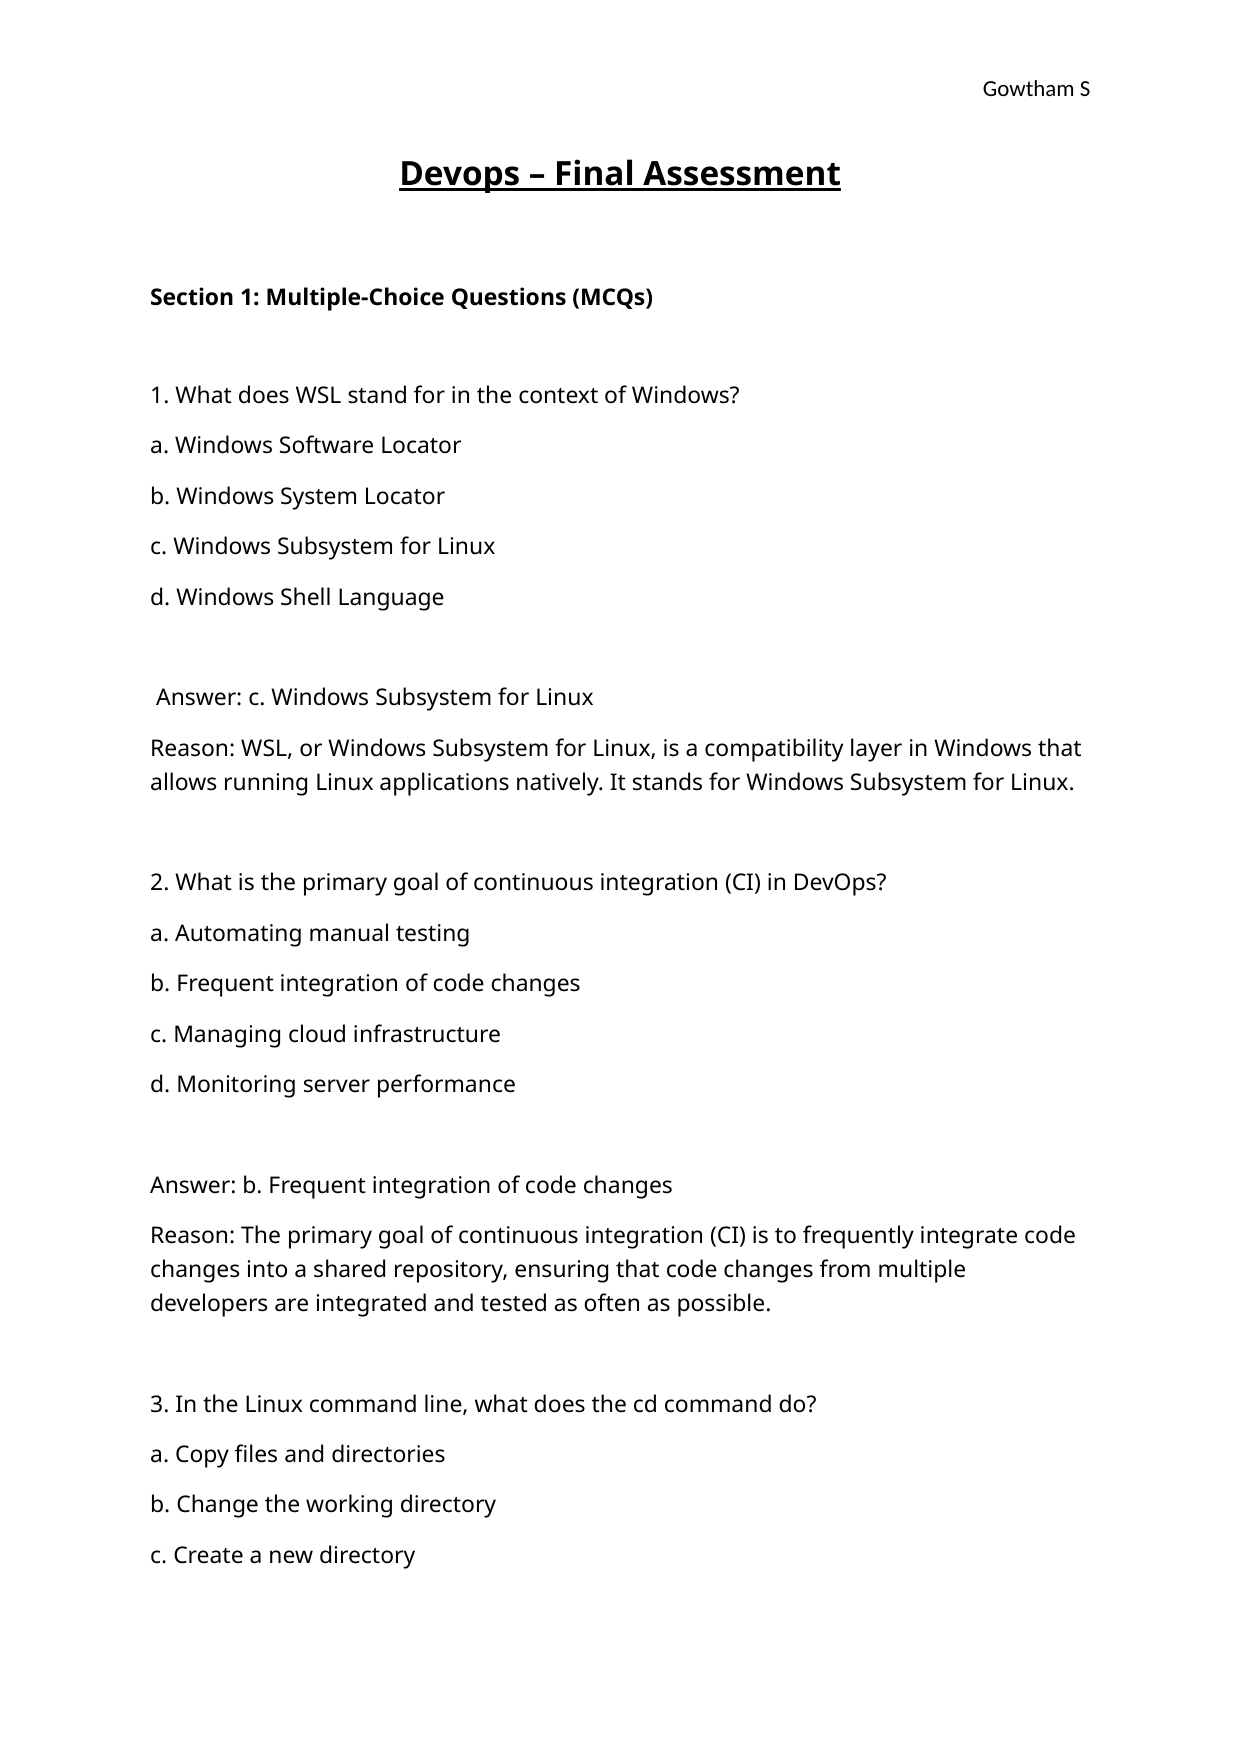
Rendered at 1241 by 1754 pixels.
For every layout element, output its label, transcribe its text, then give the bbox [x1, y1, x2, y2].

text d. Windows Shell Language [150, 581, 1090, 612]
text b. Frequent integration of code changes [150, 967, 1090, 998]
text a. Copy files and directories [150, 1438, 1090, 1469]
text Answer: b. Frequent integration of code changes [150, 1169, 1090, 1200]
text a. Automating manual testing [150, 917, 1090, 948]
text 2. What is the primary goal of continuous integration (CI) in DevOps? [150, 866, 1090, 898]
text a. Windows Software Locator [150, 429, 1090, 461]
text Answer: c. Windows Subsystem for Linux [150, 681, 1090, 713]
text c. Managing cloud infrastructure [150, 1018, 1090, 1049]
text Section 1: Multiple-Choice Questions (MCQs) [150, 281, 1090, 312]
text d. Monitoring server performance [150, 1068, 1090, 1099]
text b. Change the working directory [150, 1488, 1090, 1520]
text c. Windows Subsystem for Linux [150, 530, 1090, 561]
text Reason: WSL, or Windows Subsystem for Linux, is a compatibility layer in Windows that allows running Linux applications natively. It stands for Windows Subsystem for Linux. [150, 732, 1090, 797]
text c. Create a new directory [150, 1539, 1090, 1570]
text Devops – Final Assessment [150, 150, 1090, 195]
text 3. In the Linux command line, what does the cd command do? [150, 1388, 1090, 1419]
text Reason: The primary goal of continuous integration (CI) is to frequently integrate code changes into a shared repository, ensuring that code changes from multiple developers are integrated and tested as often as possible. [150, 1219, 1090, 1318]
text b. Windows System Locator [150, 480, 1090, 511]
text 1. What does WSL stand for in the context of Windows? [150, 379, 1090, 410]
